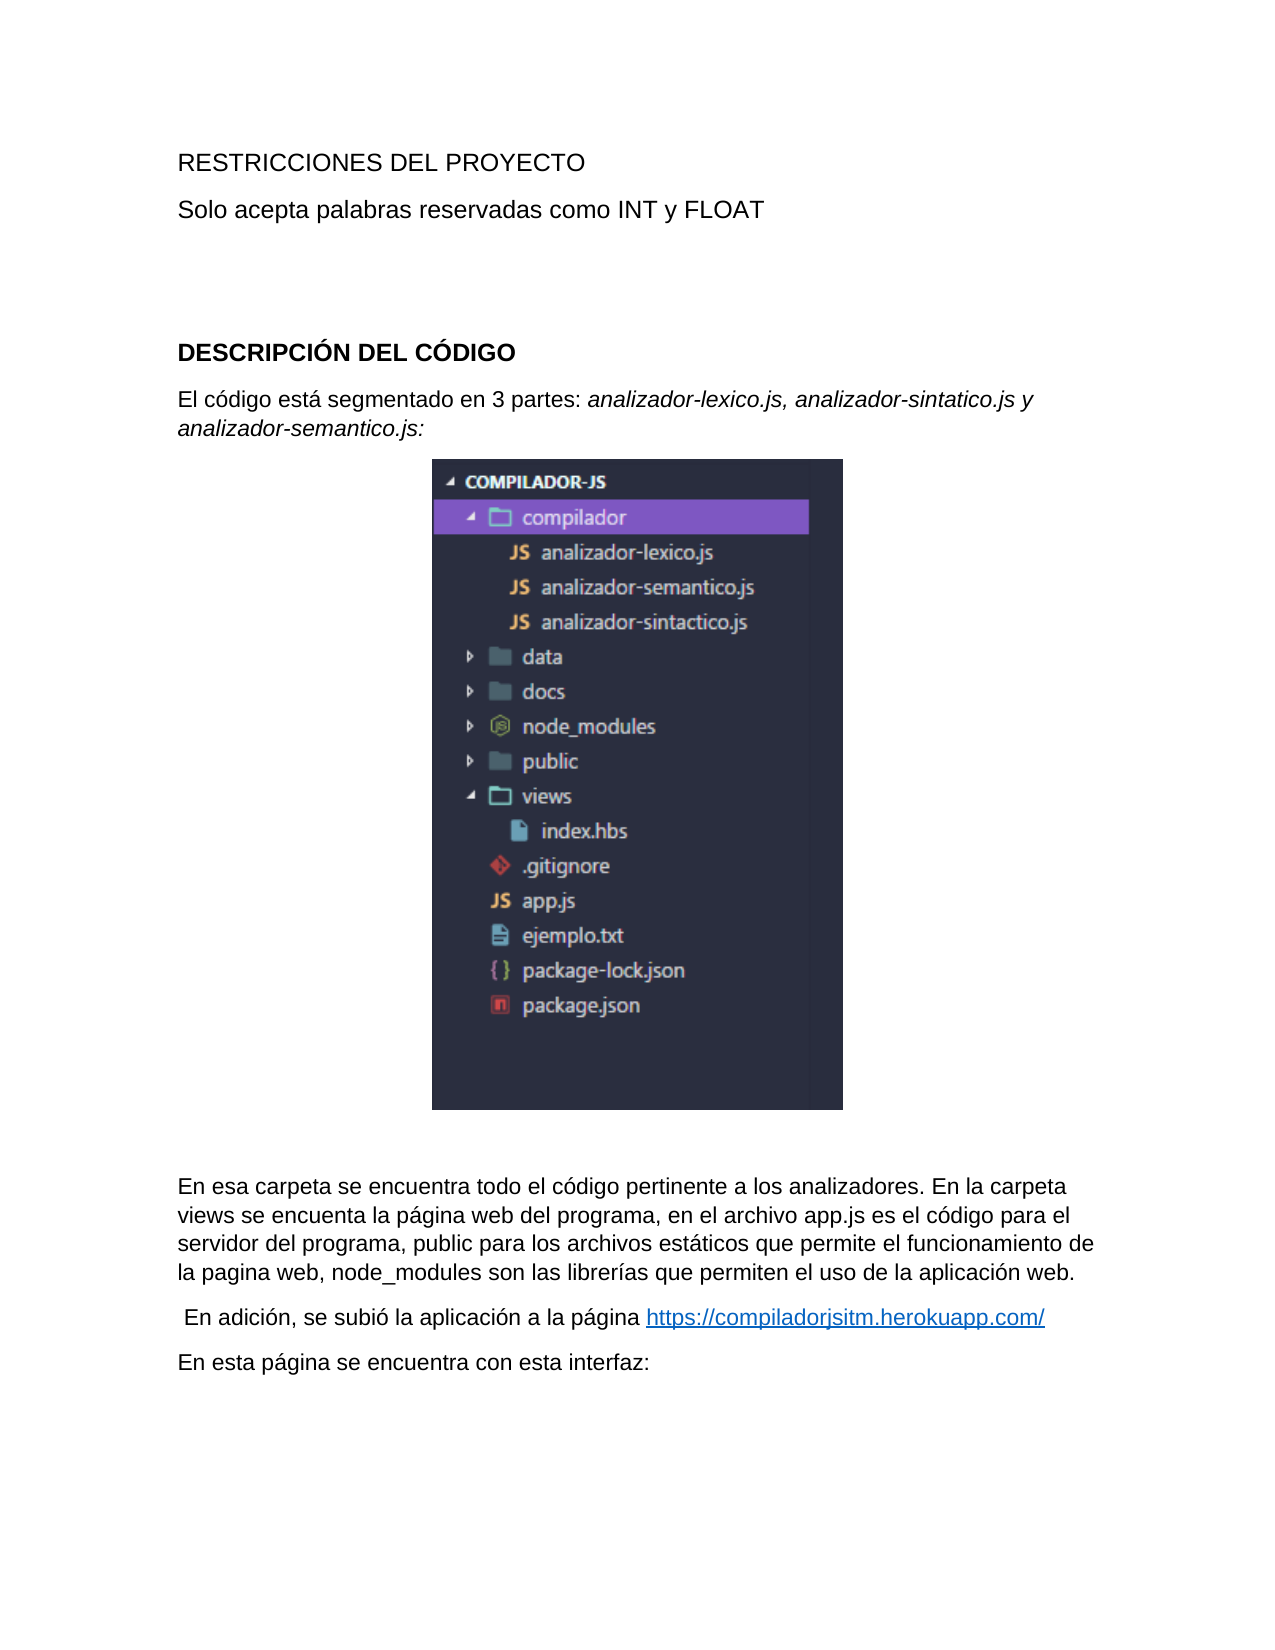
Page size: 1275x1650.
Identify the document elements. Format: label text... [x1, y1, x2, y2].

text El código está segmentado en 3 partes: analizador-lexico.js, analizador-sintatico.js y analizador-semantico.js: [177, 386, 1098, 441]
text En esa carpeta se encuentra todo el código pertinente a los analizadores. En la carpeta views se encuenta la página web del programa, en el archivo app.js es el código para el servidor del programa, public para los archivos estáticos que permite el funcionamiento de la pagina web, node_modules son las librerías que permiten el uso de la aplicación web. [177, 1173, 1098, 1285]
text RESTRICCIONES DEL PROYECTO [177, 148, 1098, 176]
text En esta página se encuentra con esta interfaz: [177, 1349, 1098, 1375]
text DESCRIPCIÓN DEL CÓDIGO [177, 338, 1098, 367]
text Solo acepta palabras reservadas como INT y FLOAT [177, 195, 1098, 224]
picture [432, 459, 843, 1110]
text En adición, se subió la aplicación a la página https://compiladorjsitm.herokuapp.com/ [177, 1303, 1098, 1330]
